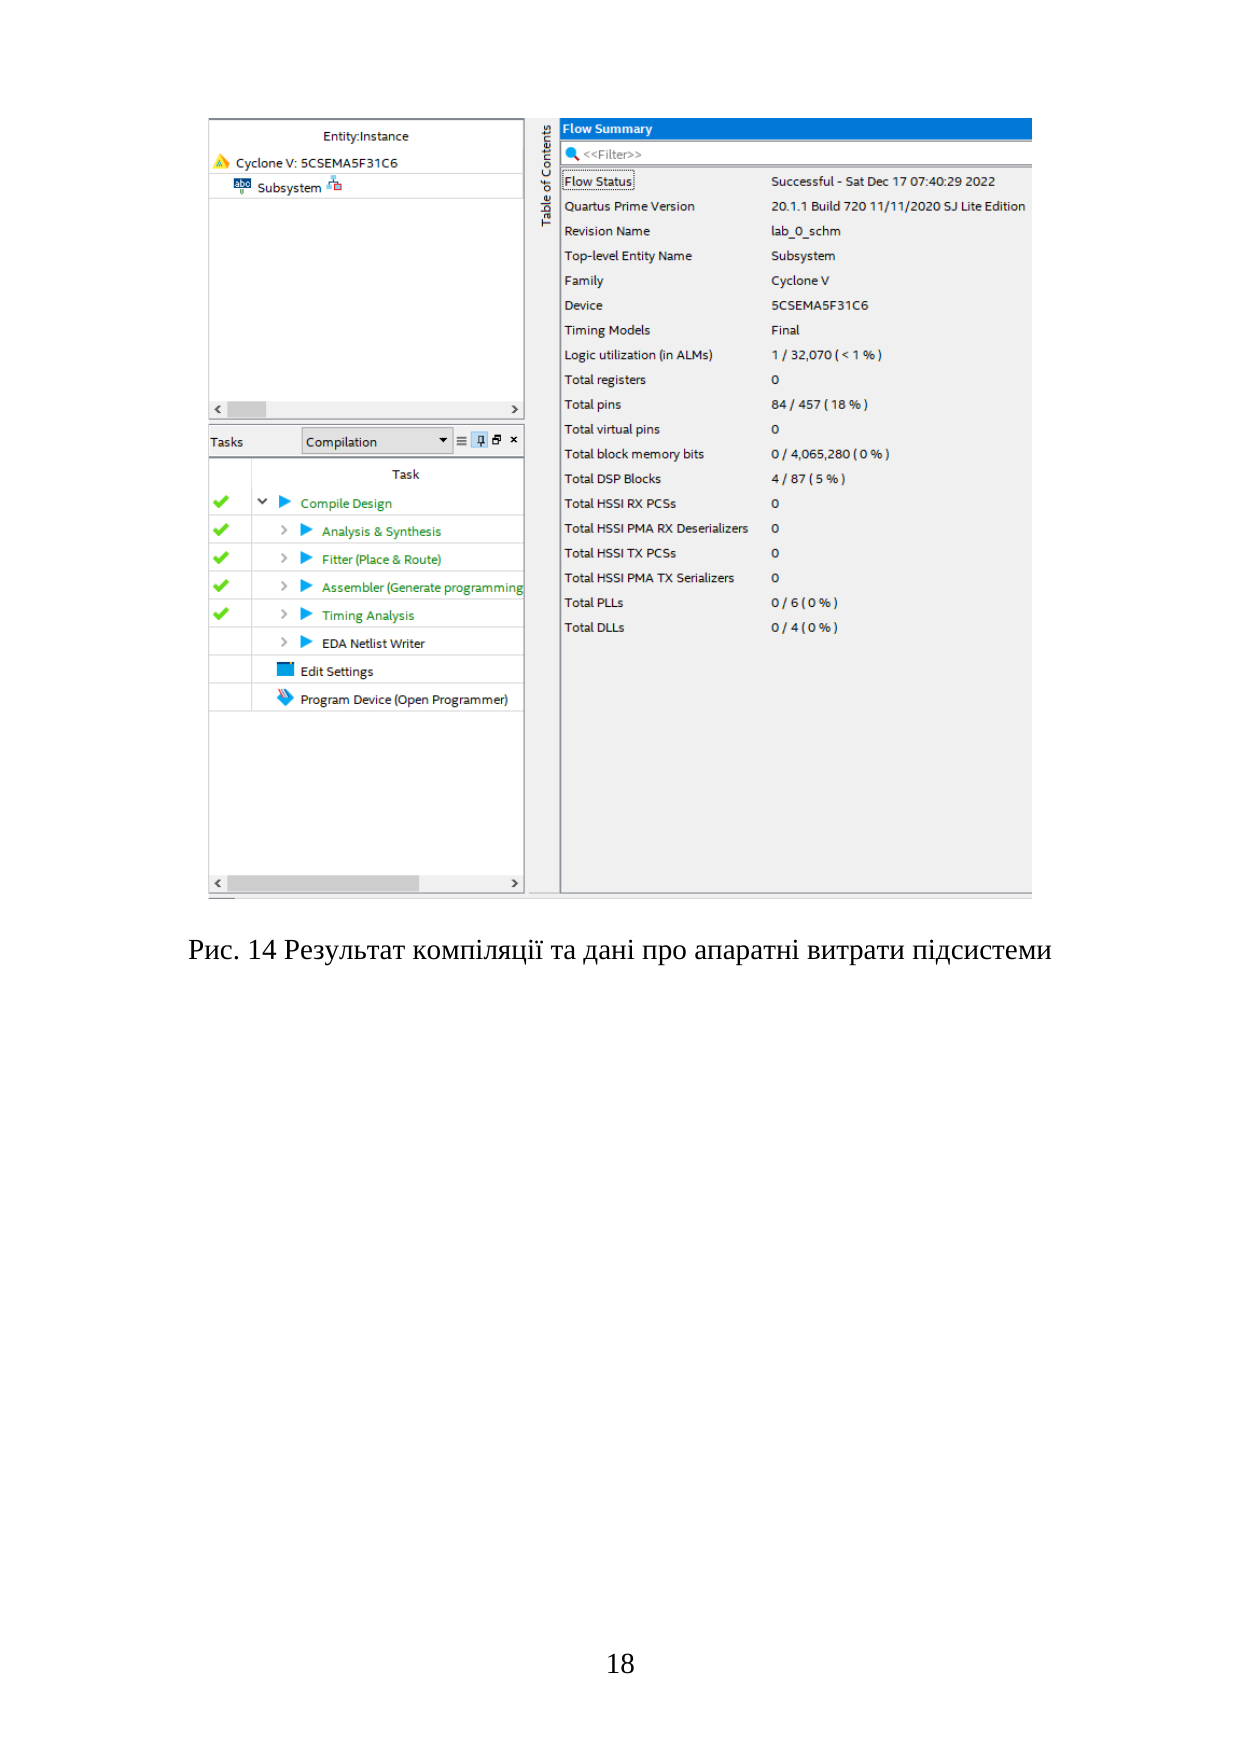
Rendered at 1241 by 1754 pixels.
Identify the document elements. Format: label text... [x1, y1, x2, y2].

text Рис. 14 Результат компіляції та дані про апаратні витрати підсистеми [118, 932, 1122, 965]
picture [208, 118, 1032, 899]
